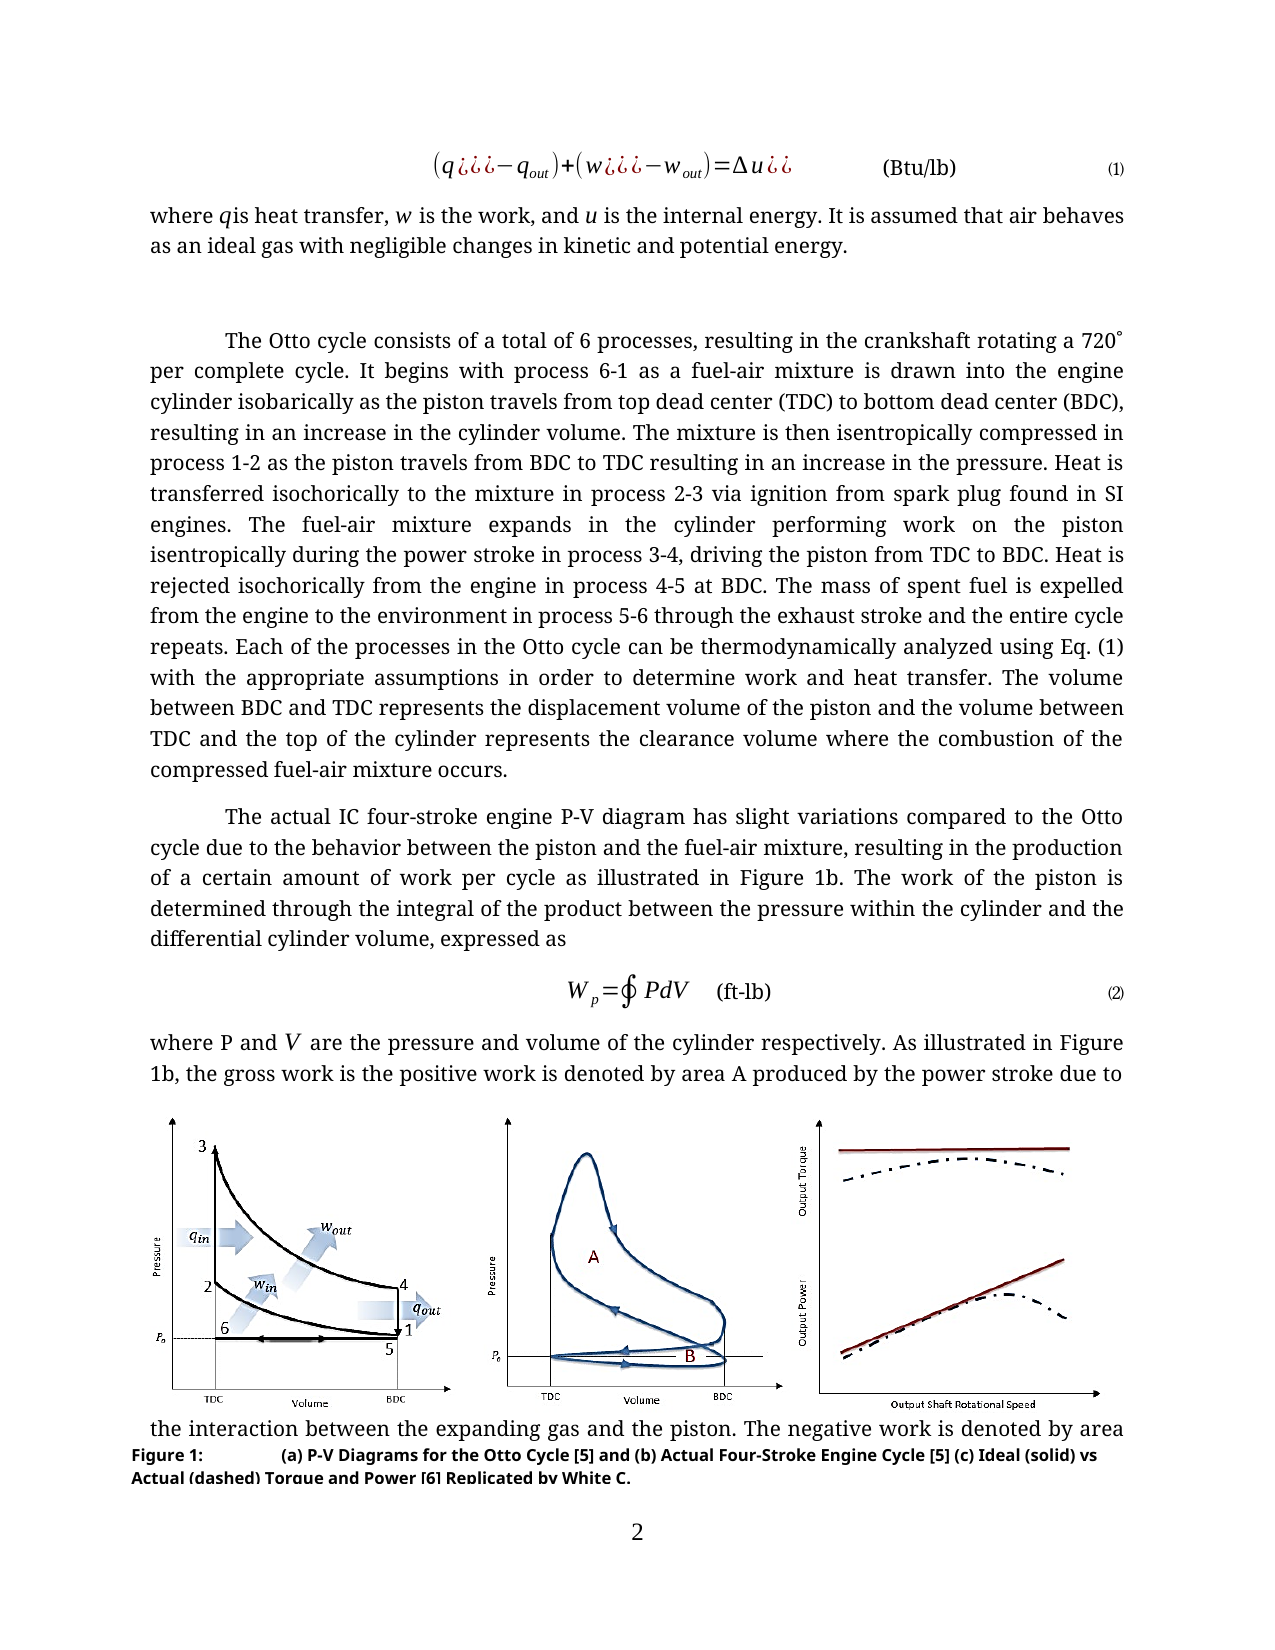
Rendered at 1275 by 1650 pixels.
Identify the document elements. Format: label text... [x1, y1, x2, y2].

text where is heat transfer, is the work, and is the internal energy. It is assumed that air behaves as an ideal gas with negligible changes in kinetic and potential energy. [150, 201, 1125, 260]
text The actual IC four-stroke engine P-V diagram has slight variations compared to the Otto cycle due to the behavior between the piston and the fuel-air mixture, resulting in the production of a certain amount of work per cycle as illustrated in Figure 1b. The work of the piston is determined through the integral of the product between the pressure within the cylinder and the differential cylinder volume, expressed as [150, 802, 1125, 953]
text The Otto cycle consists of a total of 6 processes, resulting in the crankshaft rotating a 720˚ per complete cycle. It begins with process 6-1 as a fuel-air mixture is drawn into the engine cylinder isobarically as the piston travels from top dead center (TDC) to bottom dead center (BDC), resulting in an increase in the cylinder volume. The mixture is then isentropically compressed in process 1-2 as the piston travels from BDC to TDC resulting in an increase in the pressure. Heat is transferred isochorically to the mixture in process 2-3 via ignition from spark plug found in SI engines. The fuel-air mixture expands in the cylinder performing work on the piston isentropically during the power stroke in process 3-4, driving the piston from TDC to BDC. Heat is rejected isochorically from the engine in process 4-5 at BDC. The mass of spent fuel is expelled from the engine to the environment in process 5-6 through the exhaust stroke and the entire cycle repeats. Each of the processes in the Otto cycle can be thermodynamically analyzed using Eq. (1) with the appropriate assumptions in order to determine work and heat transfer. The volume between BDC and TDC represents the displacement volume of the piston and the volume between TDC and the top of the cylinder represents the clearance volume where the combustion of the compressed fuel-air mixture occurs. [150, 326, 1125, 783]
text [150, 1028, 1125, 1442]
text (ft-lb) ⑵ [150, 972, 1125, 1009]
picture [150, 1113, 457, 1414]
text (Btu/lb) ⑴ [150, 150, 1125, 182]
picture [483, 1113, 1106, 1413]
